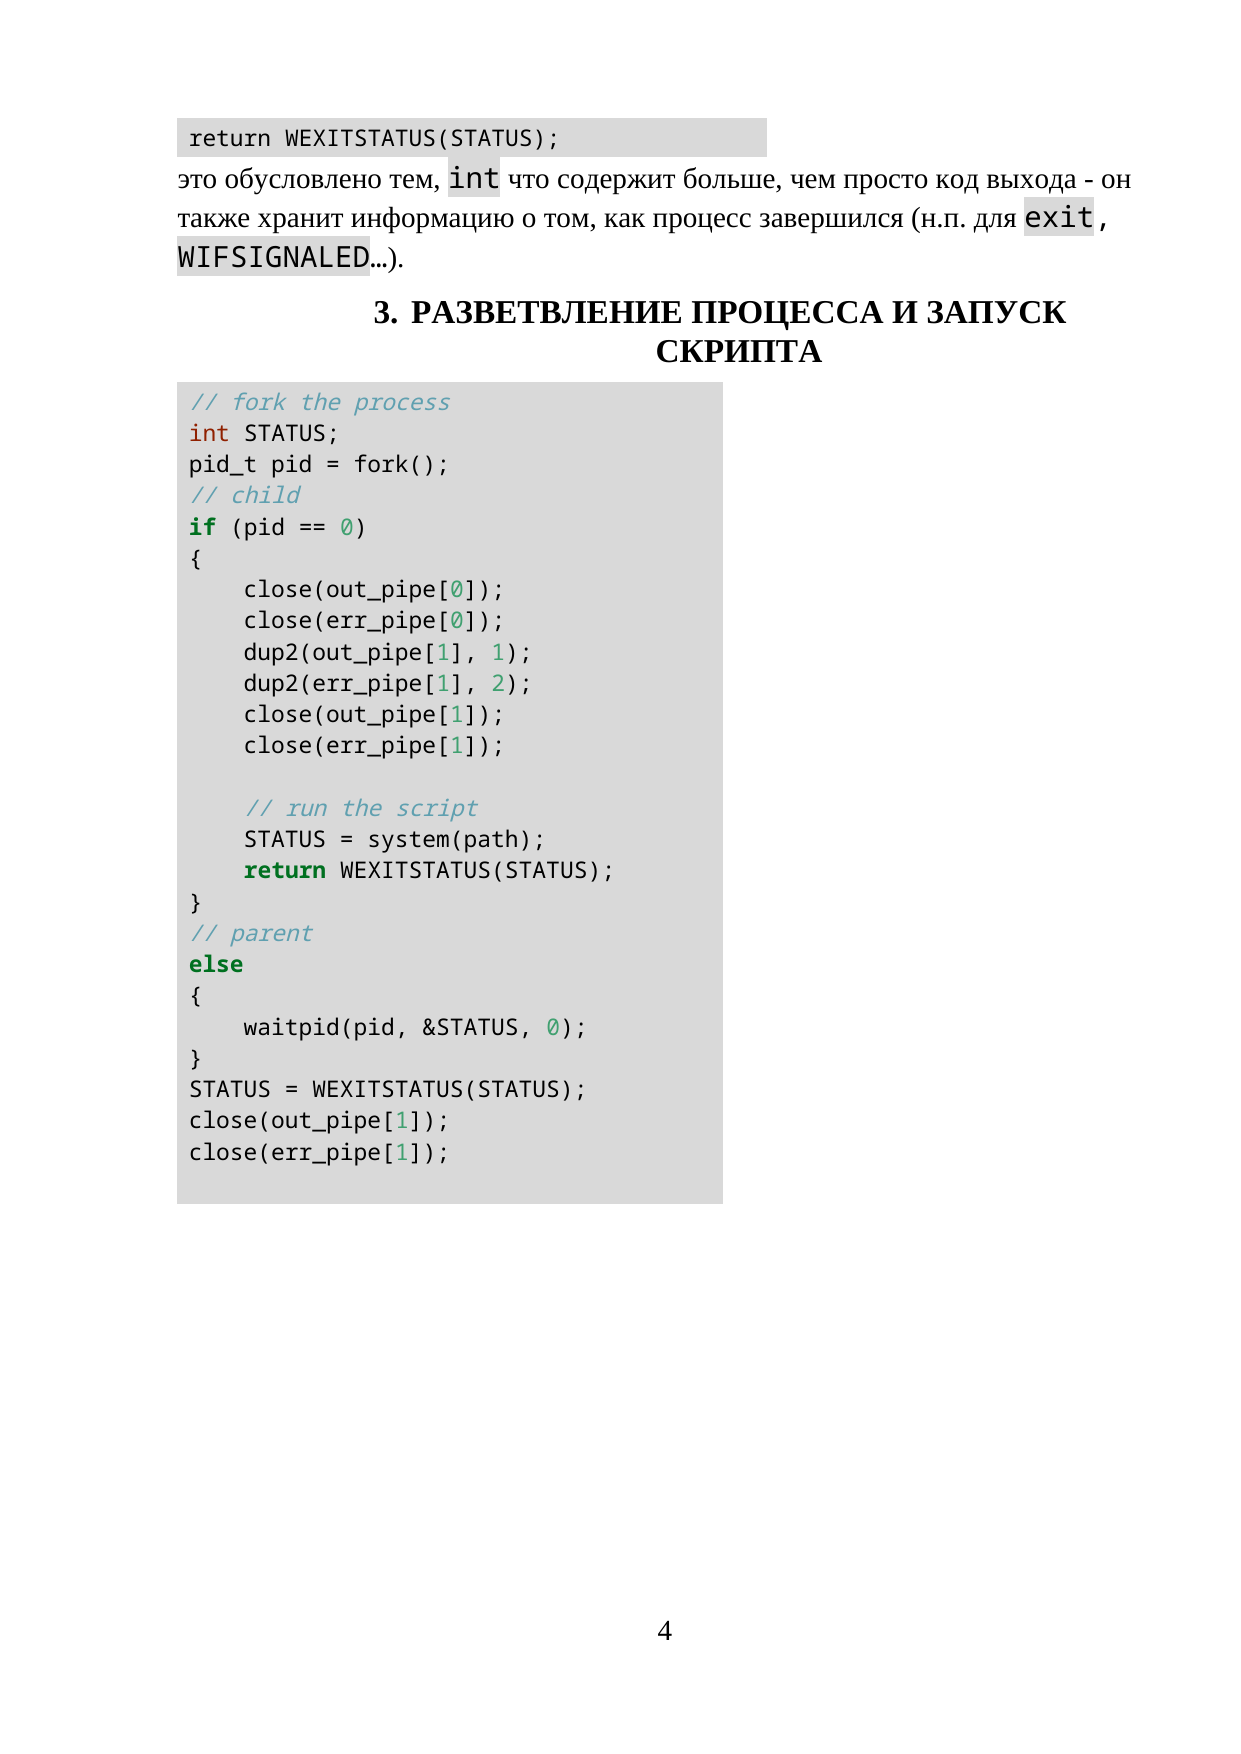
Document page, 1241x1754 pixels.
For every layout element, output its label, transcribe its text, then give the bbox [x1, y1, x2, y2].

table_header // fork the process int STATUS; pid_t pid = fork(); // child if (pid == 0) { close(out_pipe[0]); close(err_pipe[0]); dup2(out_pipe[1], 1); dup2(err_pipe[1], 2); close(out_pipe[1]); close(err_pipe[1]); // run the script STATUS = system(path); return WEXITSTATUS(STATUS); } // parent else { waitpid(pid, &STATUS, 0); } STATUS = WEXITSTATUS(STATUS); close(out_pipe[1]); close(err_pipe[1]); [177, 382, 723, 1204]
subtitle Разветвление процесса и запуск скрипта [288, 293, 1152, 369]
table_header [177, 118, 767, 157]
text это обусловлено тем, int что содержит больше, чем просто код выхода - он также хранит информацию о том, как процесс завершился (н.п. для exit, WIFSIGNALED…). [177, 157, 1152, 276]
